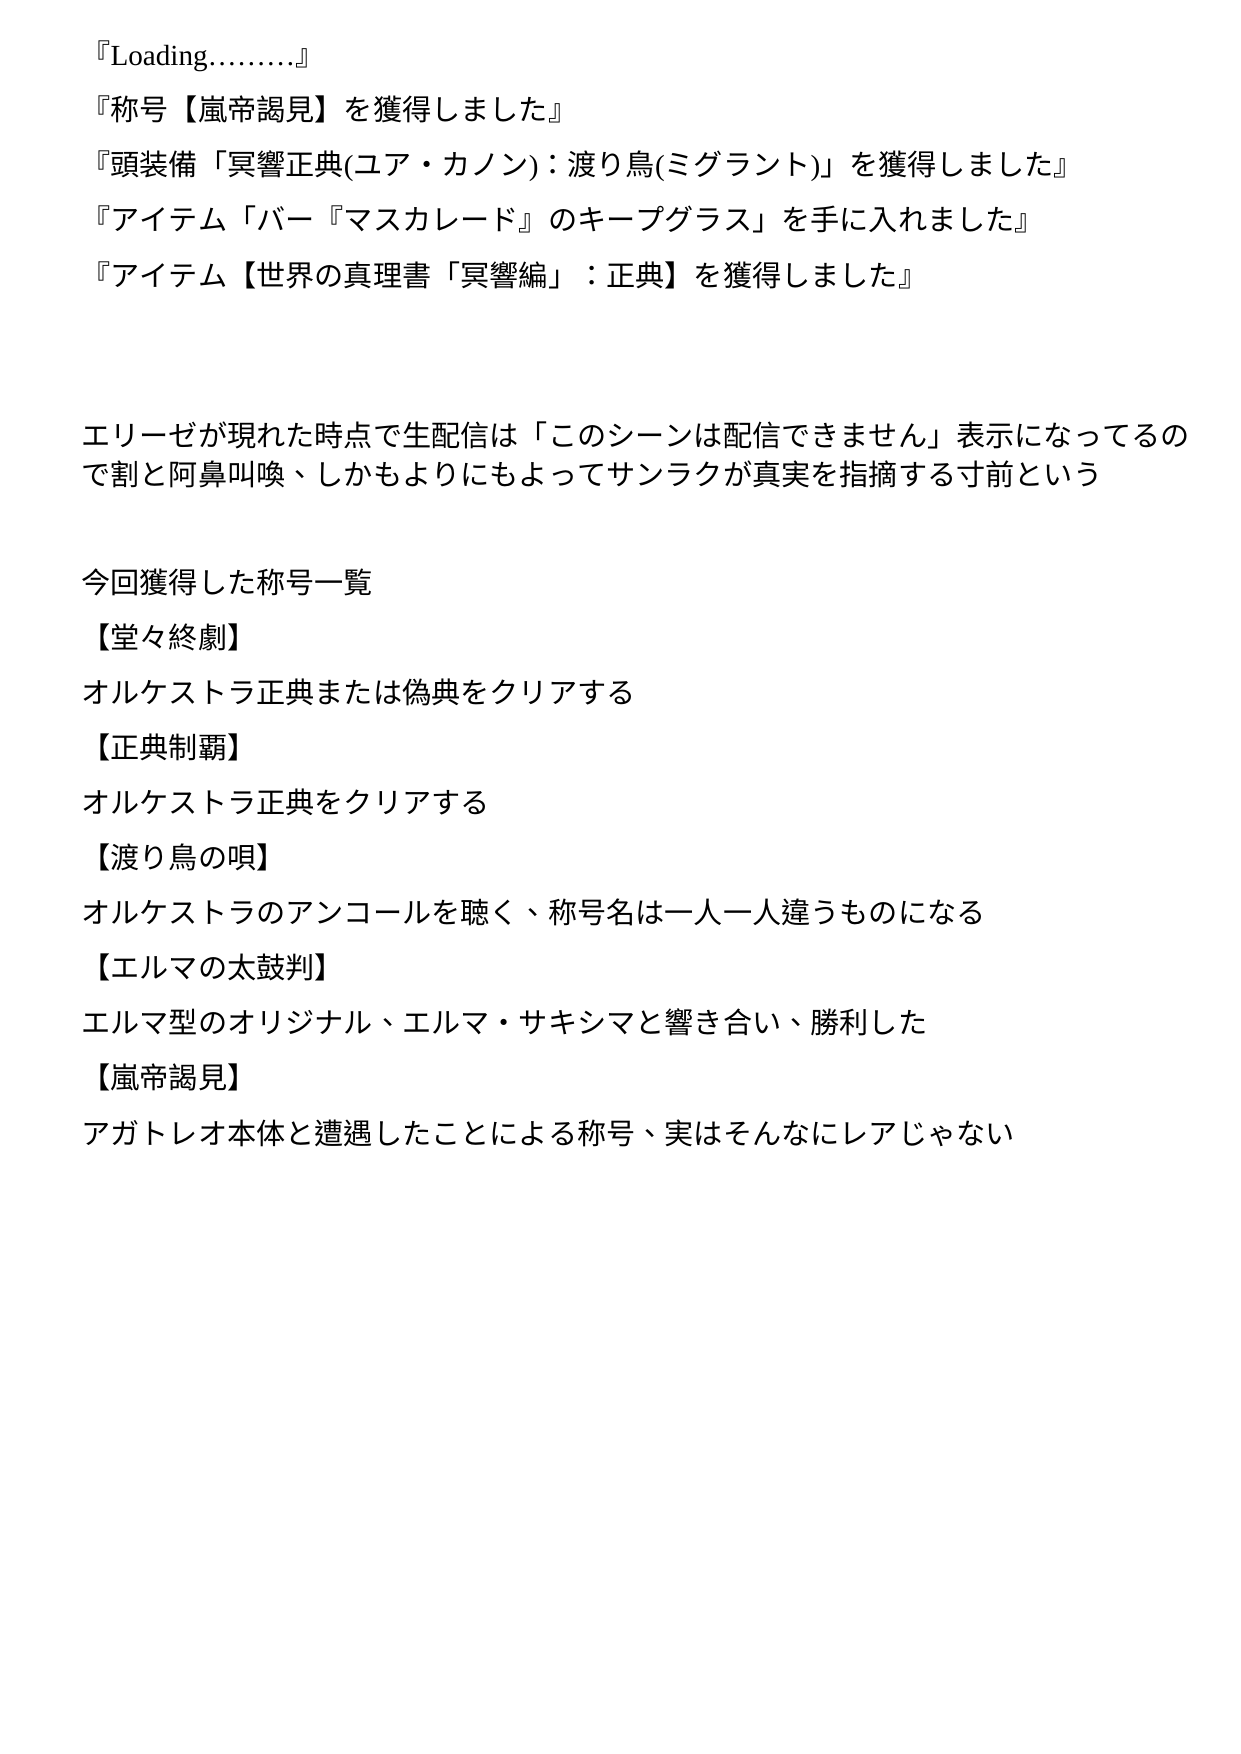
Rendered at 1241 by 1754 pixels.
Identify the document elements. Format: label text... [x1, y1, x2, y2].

text オルケストラ正典または偽典をクリアする [81, 675, 1215, 711]
text 【嵐帝謁見】 [81, 1061, 1215, 1096]
text エリーゼが現れた時点で生配信は「このシーンは配信できません」表示になってるので割と阿鼻叫喚、しかもよりにもよってサンラクが真実を指摘する寸前という [81, 418, 1215, 492]
text 【渡り鳥の唄】 [81, 840, 1215, 876]
text 『頭装備「冥響正典(ユア・カノン)：渡り鳥(ミグラント)」を獲得しました』 [81, 147, 1215, 183]
text 今回獲得した称号一覧 [81, 565, 1215, 600]
text 【エルマの太鼓判】 [81, 950, 1215, 986]
text オルケストラのアンコールを聴く、称号名は一人一人違うものになる [81, 895, 1215, 931]
text エルマ型のオリジナル、エルマ・サキシマと響き合い、勝利した [81, 1006, 1215, 1041]
text 『称号【嵐帝謁見】を獲得しました』 [81, 92, 1215, 128]
text オルケストラ正典をクリアする [81, 785, 1215, 821]
text 『アイテム【世界の真理書「冥響編」：正典】を獲得しました』 [81, 258, 1215, 293]
text 【正典制覇】 [81, 730, 1215, 766]
text アガトレオ本体と遭遇したことによる称号、実はそんなにレアじゃない [81, 1116, 1215, 1151]
text 【堂々終劇】 [81, 620, 1215, 655]
text 『Loading………』 [81, 37, 1215, 73]
text 『アイテム「バー『マスカレード』のキープグラス」を手に入れました』 [81, 202, 1215, 238]
